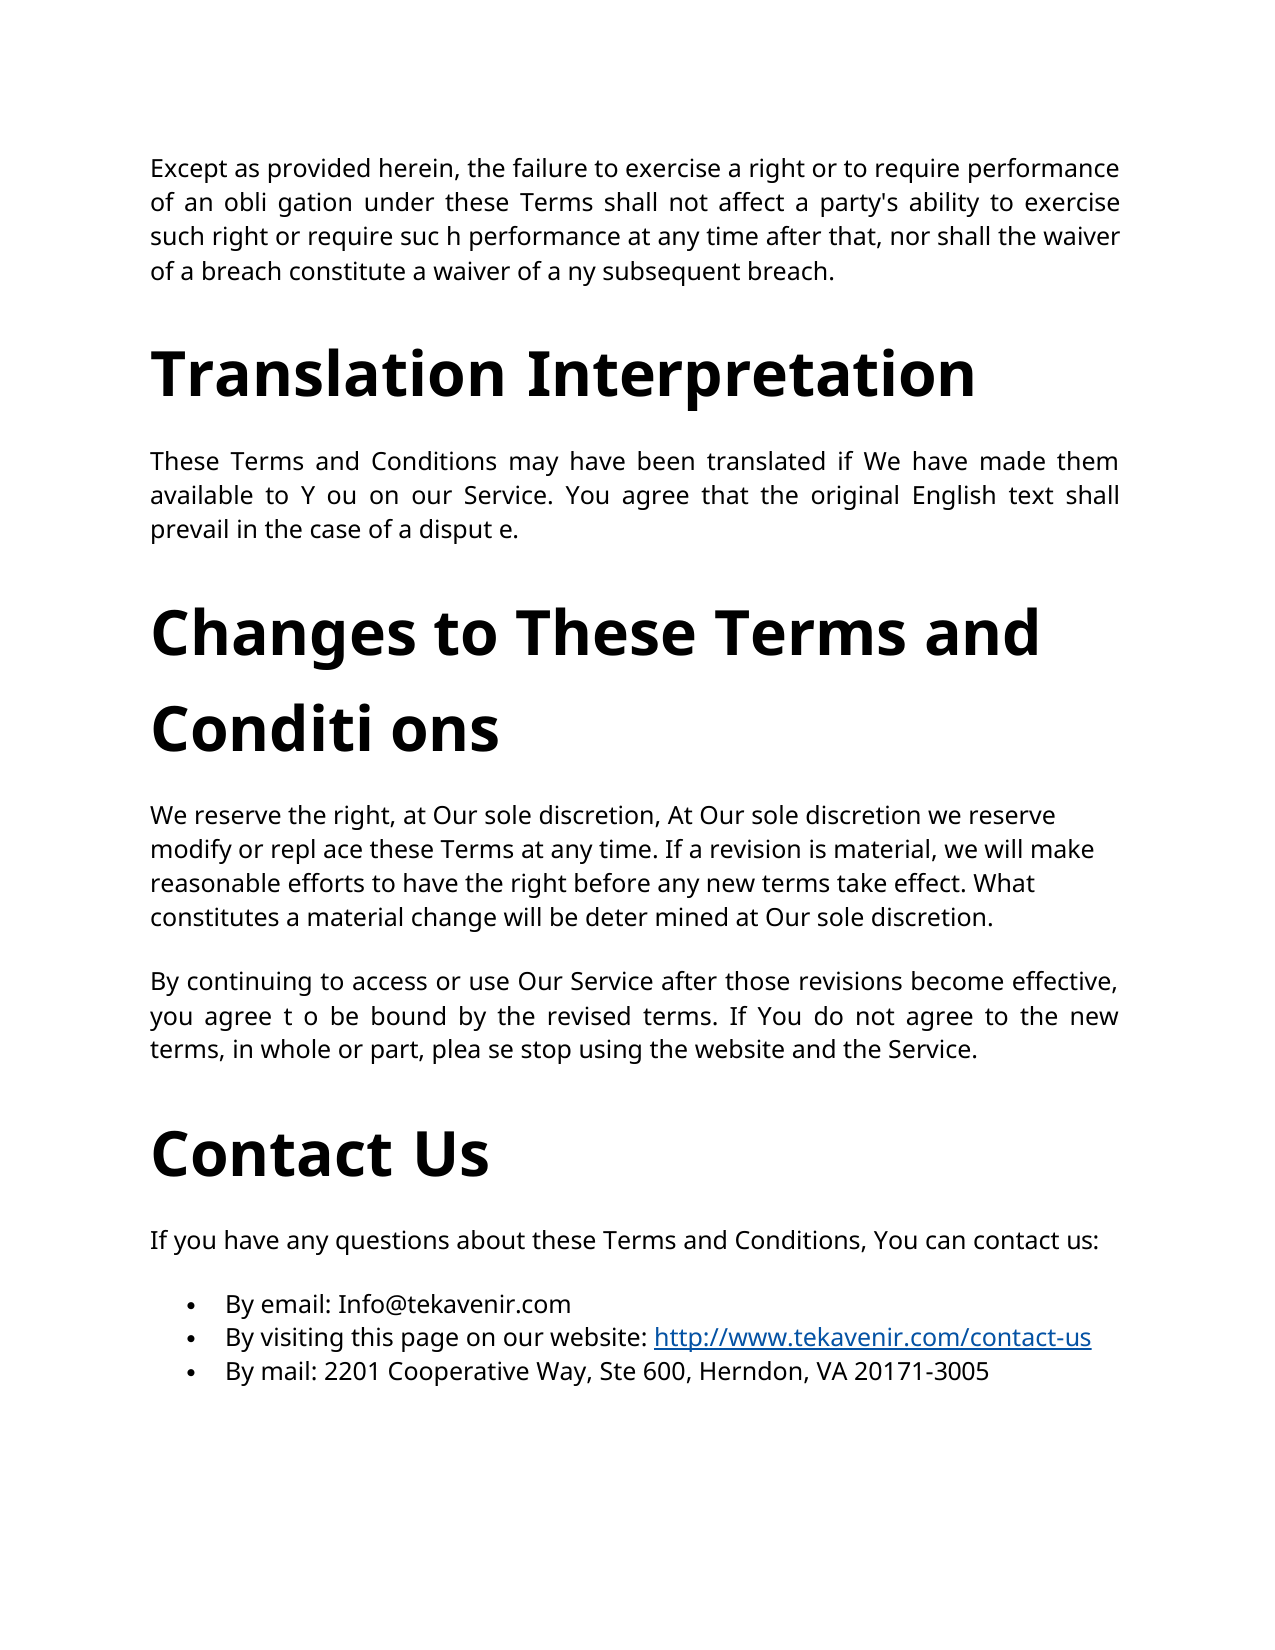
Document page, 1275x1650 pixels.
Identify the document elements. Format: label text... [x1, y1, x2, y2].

subtitle Contact Us [150, 1109, 1135, 1194]
text These Terms and Conditions may have been translated if We have made them available to Y ou on our Service. You agree that the original English text shall prevail in the case of a disput e. [150, 444, 1120, 546]
text We reserve the right, at Our sole discretion, At Our sole discretion we reserve modify or repl ace these Terms at any time. If a revision is material, we will make reasonable efforts to have the right before any new terms take effect. What constitutes a material change will be deter mined at Our sole discretion. [150, 797, 1128, 934]
subtitle Translation Interpretation [150, 330, 1135, 415]
text If you have any questions about these Terms and Conditions, You can contact us: [150, 1223, 1135, 1257]
list By mail: 2201 Cooperative Way, Ste 600, Herndon, VA 20171-3005 [187, 1353, 1135, 1387]
subtitle Changes to These Terms and Conditi ons [150, 588, 1135, 770]
list By email: Info@tekavenir.com [187, 1287, 1135, 1320]
text Except as provided herein, the failure to exercise a right or to require performance of an obli gation under these Terms shall not affect a party's ability to exercise such right or require suc h performance at any time after that, nor shall the waiver of a breach constitute a waiver of a ny subsequent breach. [150, 151, 1121, 287]
list By visiting this page on our website: http://www.tekavenir.com/contact-us [187, 1320, 1135, 1353]
text By continuing to access or use Our Service after those revisions become effective, you agree t o be bound by the revised terms. If You do not agree to the new terms, in whole or part, plea se stop using the website and the Service. [150, 964, 1118, 1066]
